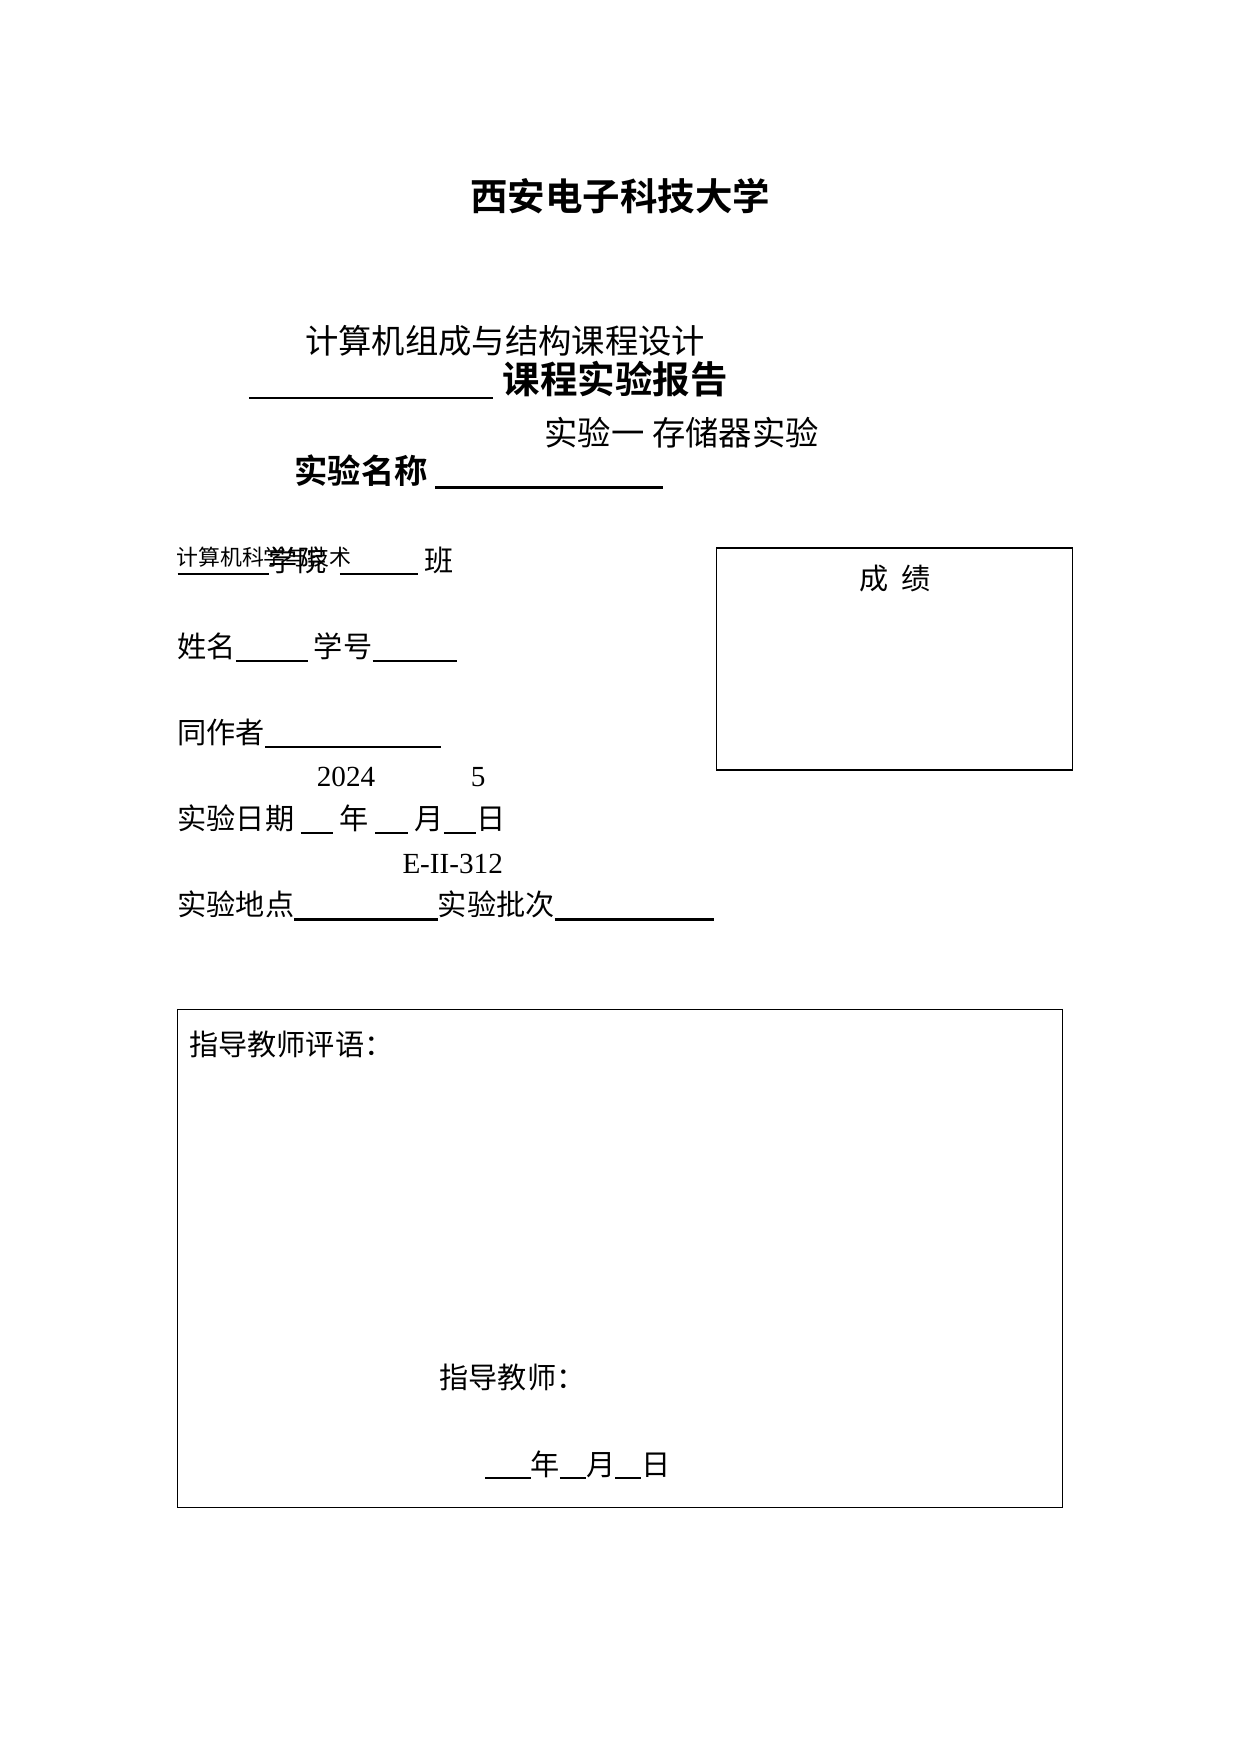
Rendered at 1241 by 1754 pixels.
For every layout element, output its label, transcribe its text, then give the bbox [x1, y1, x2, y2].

text 实验名称 [177, 437, 1063, 502]
text 姓名 学号 [177, 612, 716, 677]
table_header 指导教师评语： 指导教师： 年 月 日 [178, 1010, 1062, 1507]
text 实验日期 年 月 日 [177, 784, 1063, 849]
text 实验地点 实验批次 [177, 870, 1063, 935]
text 课程实验报告 [177, 344, 1063, 409]
text 学院 班 [177, 526, 1063, 591]
text 西安电子科技大学 [177, 162, 1063, 227]
text 同作者 [177, 698, 716, 763]
